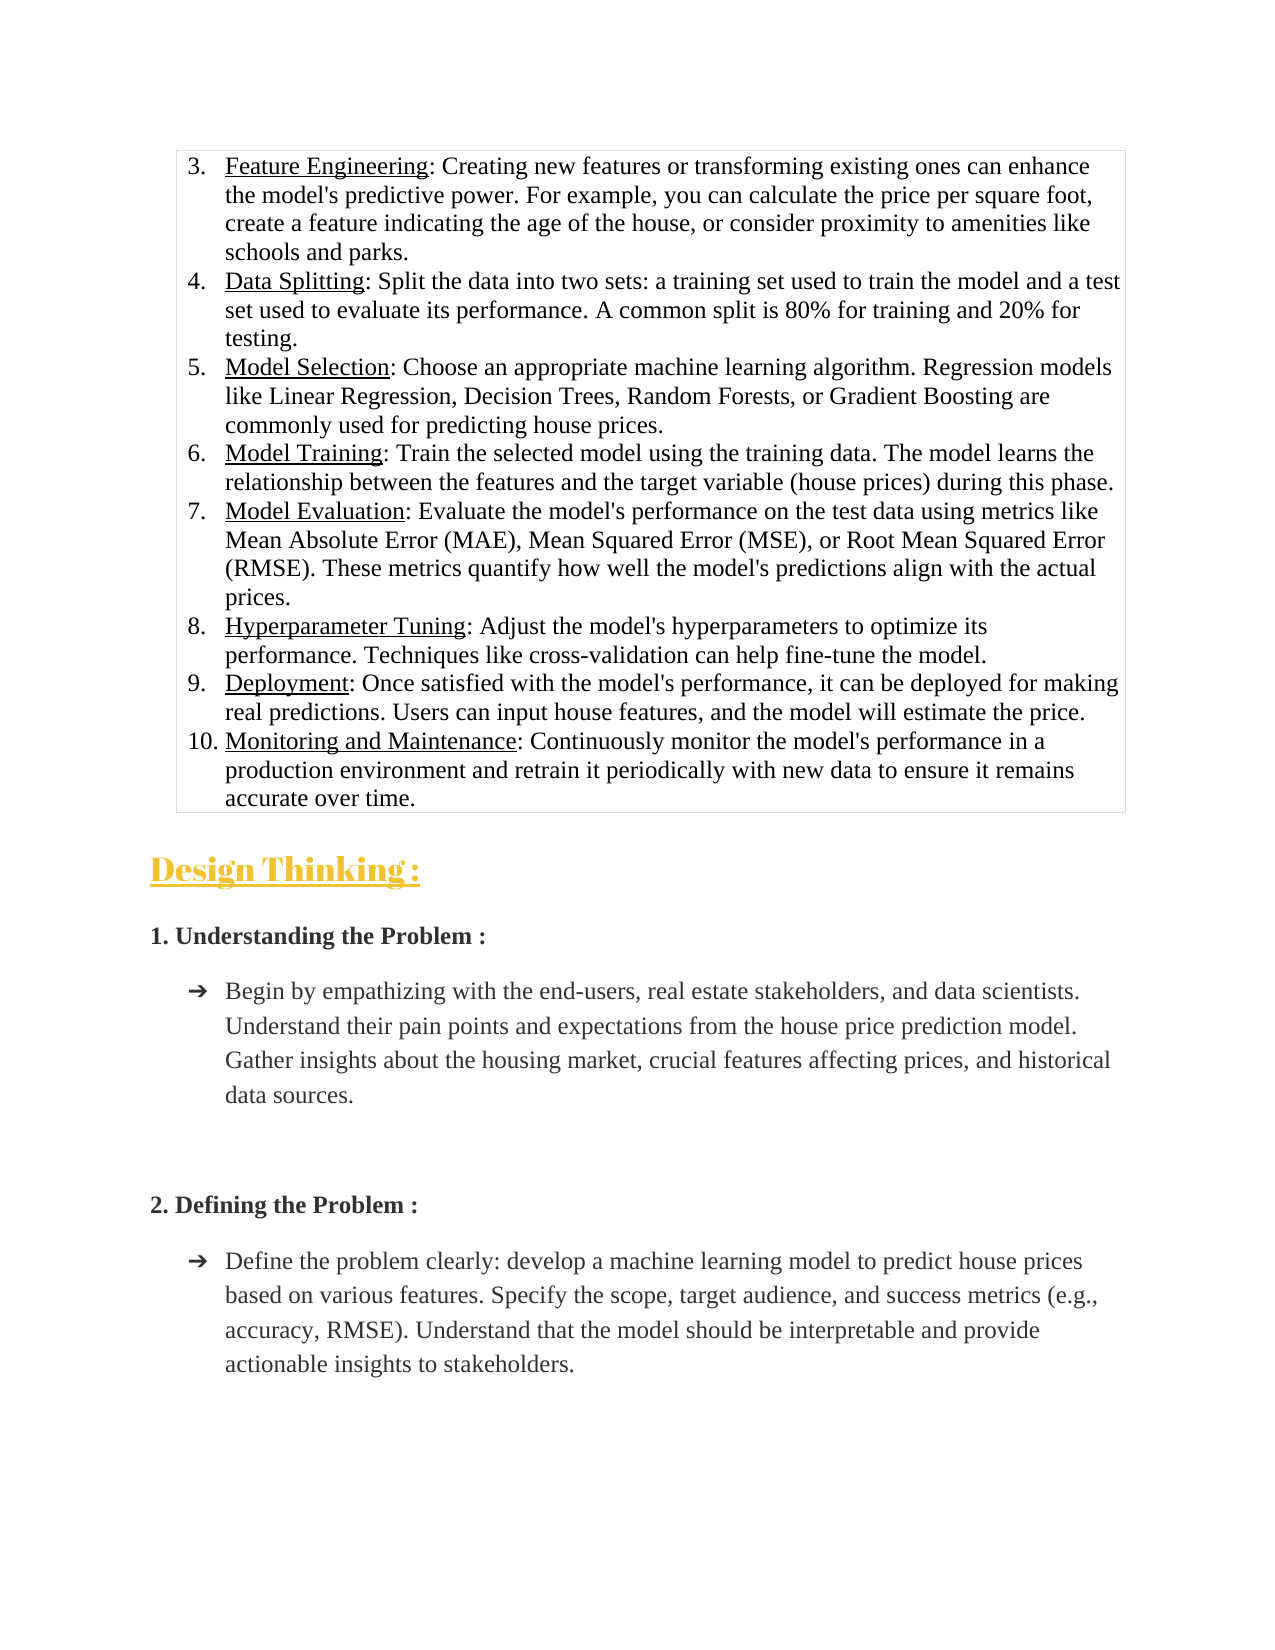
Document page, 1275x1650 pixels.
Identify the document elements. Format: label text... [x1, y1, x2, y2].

list Begin by empathizing with the end-users, real estate stakeholders, and data scientists. Understand their pain points and expectations from the house price prediction model. Gather insights about the housing market, crucial features affecting prices, and historical data sources. [187, 976, 1125, 1109]
list Feature Engineering: Creating new features or transforming existing ones can enhance the model's predictive power. For example, you can calculate the price per square foot, create a feature indicating the age of the house, or consider proximity to amenities like schools and parks. [177, 151, 1125, 265]
text 2. Defining the Problem : [150, 1191, 1125, 1219]
text 1. Understanding the Problem : [150, 921, 1125, 950]
list Model Training: Train the selected model using the training data. The model learns the relationship between the features and the target variable (house prices) during this phase. [177, 437, 1125, 495]
list Data Splitting: Split the data into two sets: a training set used to train the model and a test set used to evaluate its performance. A common split is 80% for training and 20% for testing. [177, 265, 1125, 351]
list Hyperparameter Tuning: Adjust the model's hyperparameters to optimize its performance. Techniques like cross-validation can help fine-tune the model. [177, 610, 1125, 667]
list Deployment: Once satisfied with the model's performance, it can be deployed for making real predictions. Users can input house features, and the model will estimate the price. [177, 667, 1125, 725]
list Monitoring and Maintenance: Continuously monitor the model's performance in a production environment and retrain it periodically with new data to ensure it remains accurate over time. [177, 725, 1125, 812]
list Model Selection: Choose an appropriate machine learning algorithm. Regression models like Linear Regression, Decision Trees, Random Forests, or Gradient Boosting are commonly used for predicting house prices. [177, 351, 1125, 437]
list Define the problem clearly: develop a machine learning model to predict house prices based on various features. Specify the scope, target audience, and success metrics (e.g., accuracy, RMSE). Understand that the model should be interpretable and provide actionable insights to stakeholders. [187, 1246, 1125, 1378]
list Model Evaluation: Evaluate the model's performance on the test data using metrics like Mean Absolute Error (MAE), Mean Squared Error (MSE), or Root Mean Squared Error (RMSE). These metrics quantify how well the model's predictions align with the actual prices. [177, 495, 1125, 610]
text Design Thinking : [150, 846, 1125, 891]
